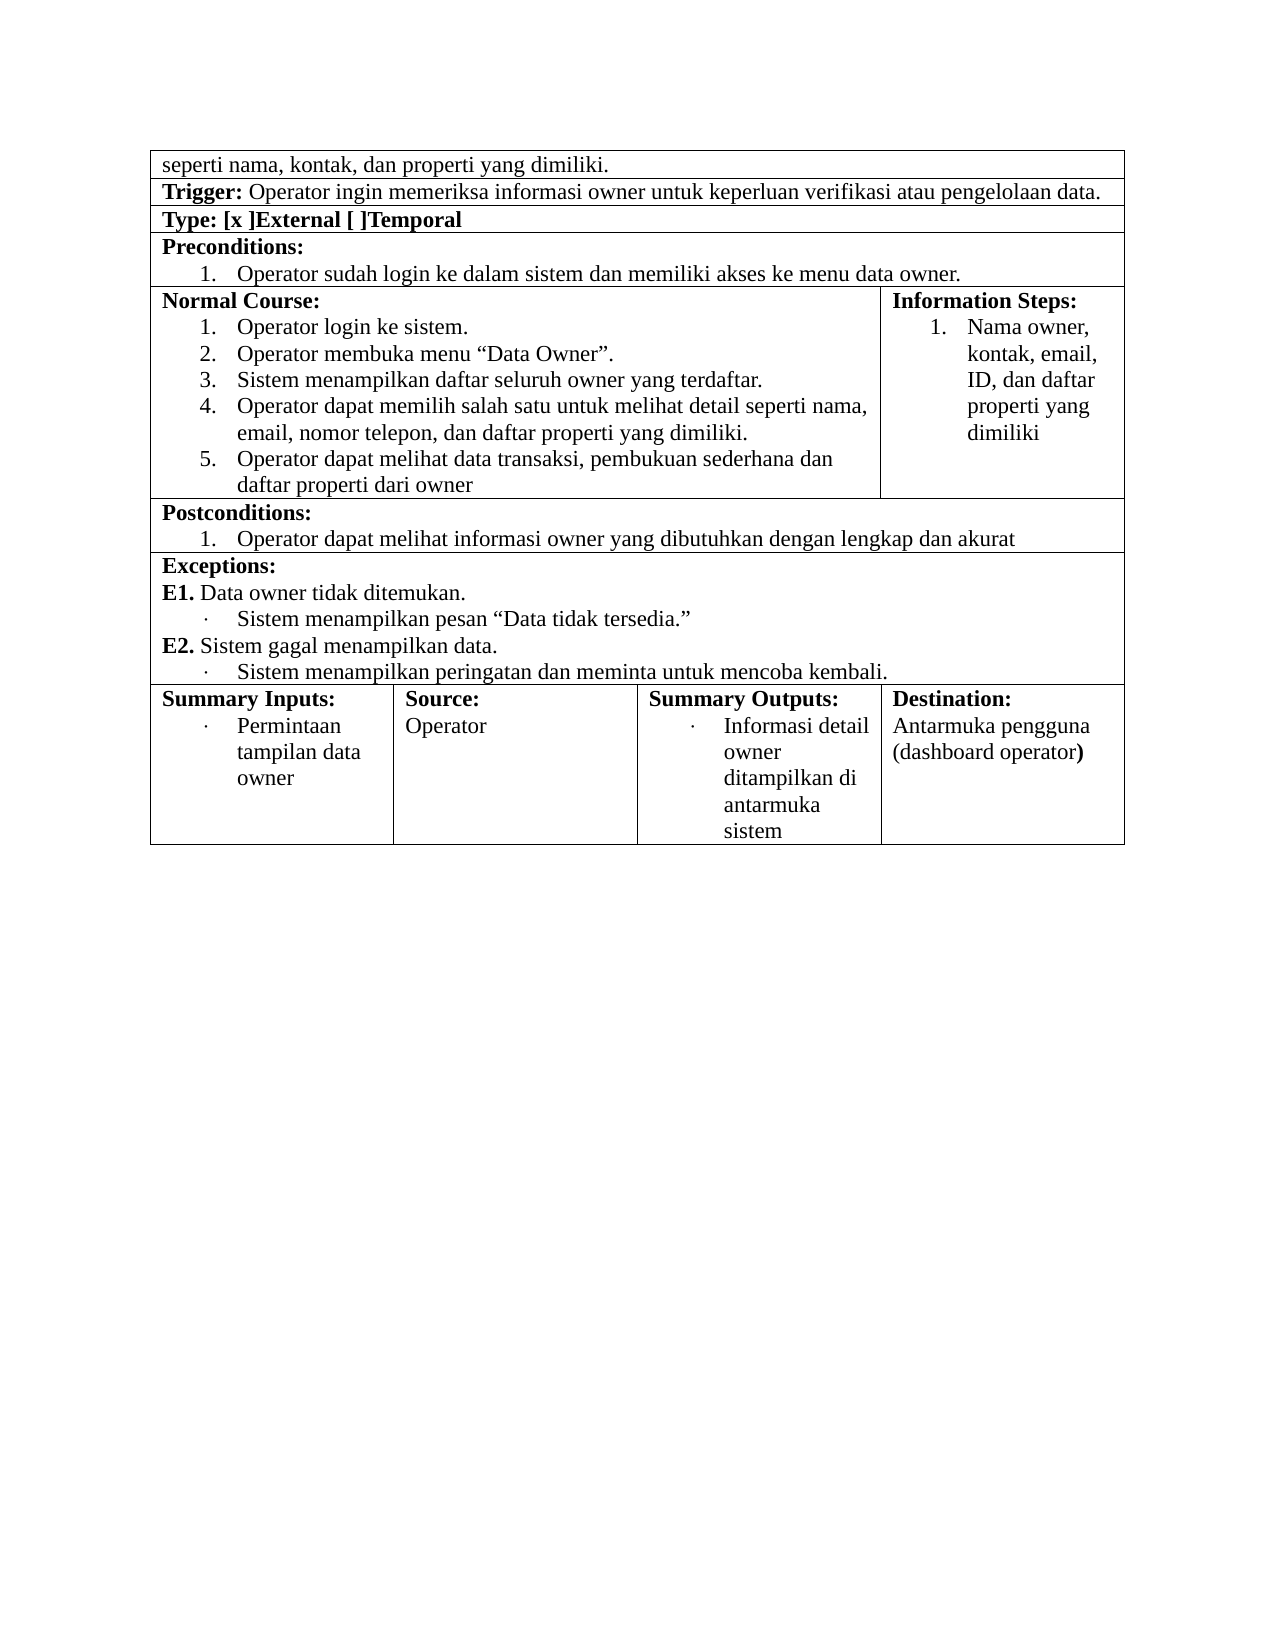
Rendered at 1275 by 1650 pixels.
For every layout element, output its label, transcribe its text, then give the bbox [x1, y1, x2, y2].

table_cell Summary Inputs: Permintaan tampilan data owner [151, 685, 393, 843]
table_cell Trigger: Operator ingin memeriksa informasi owner untuk keperluan verifikasi atau pengelolaan data. [151, 179, 1124, 205]
table_cell Information Steps: Nama owner, kontak, email, ID, dan daftar properti yang dimiliki [881, 287, 1124, 498]
table_cell Destination: Antarmuka pengguna (dashboard operator) [882, 685, 1124, 843]
table_cell Postconditions: Operator dapat melihat informasi owner yang dibutuhkan dengan lengkap dan akurat [151, 499, 1124, 552]
table_cell Source: Operator [394, 685, 637, 843]
table_cell Preconditions: Operator sudah login ke dalam sistem dan memiliki akses ke menu data owner. [151, 233, 1124, 286]
table_cell Normal Course: Operator login ke sistem. Operator membuka menu “Data Owner”. Sistem menampilkan daftar seluruh owner yang terdaftar. Operator dapat memilih salah satu untuk melihat detail seperti nama, email, nomor telepon, dan daftar properti yang dimiliki. Operator dapat melihat data transaksi, pembukuan sederhana dan daftar properti dari owner [151, 287, 880, 498]
table_cell Exceptions: E1. Data owner tidak ditemukan. Sistem menampilkan pesan “Data tidak tersedia.” E2. Sistem gagal menampilkan data. Sistem menampilkan peringatan dan meminta untuk mencoba kembali. [151, 553, 1124, 684]
table_cell Type: [x ]External [ ]Temporal [151, 206, 1124, 232]
table_cell Description: Operator melihat data pemilik penginapan atau properti yang terdaftar dalam sistem, seperti nama, kontak, dan properti yang dimiliki. [151, 151, 1124, 177]
table_cell Summary Outputs: Informasi detail owner ditampilkan di antarmuka sistem [638, 685, 881, 843]
